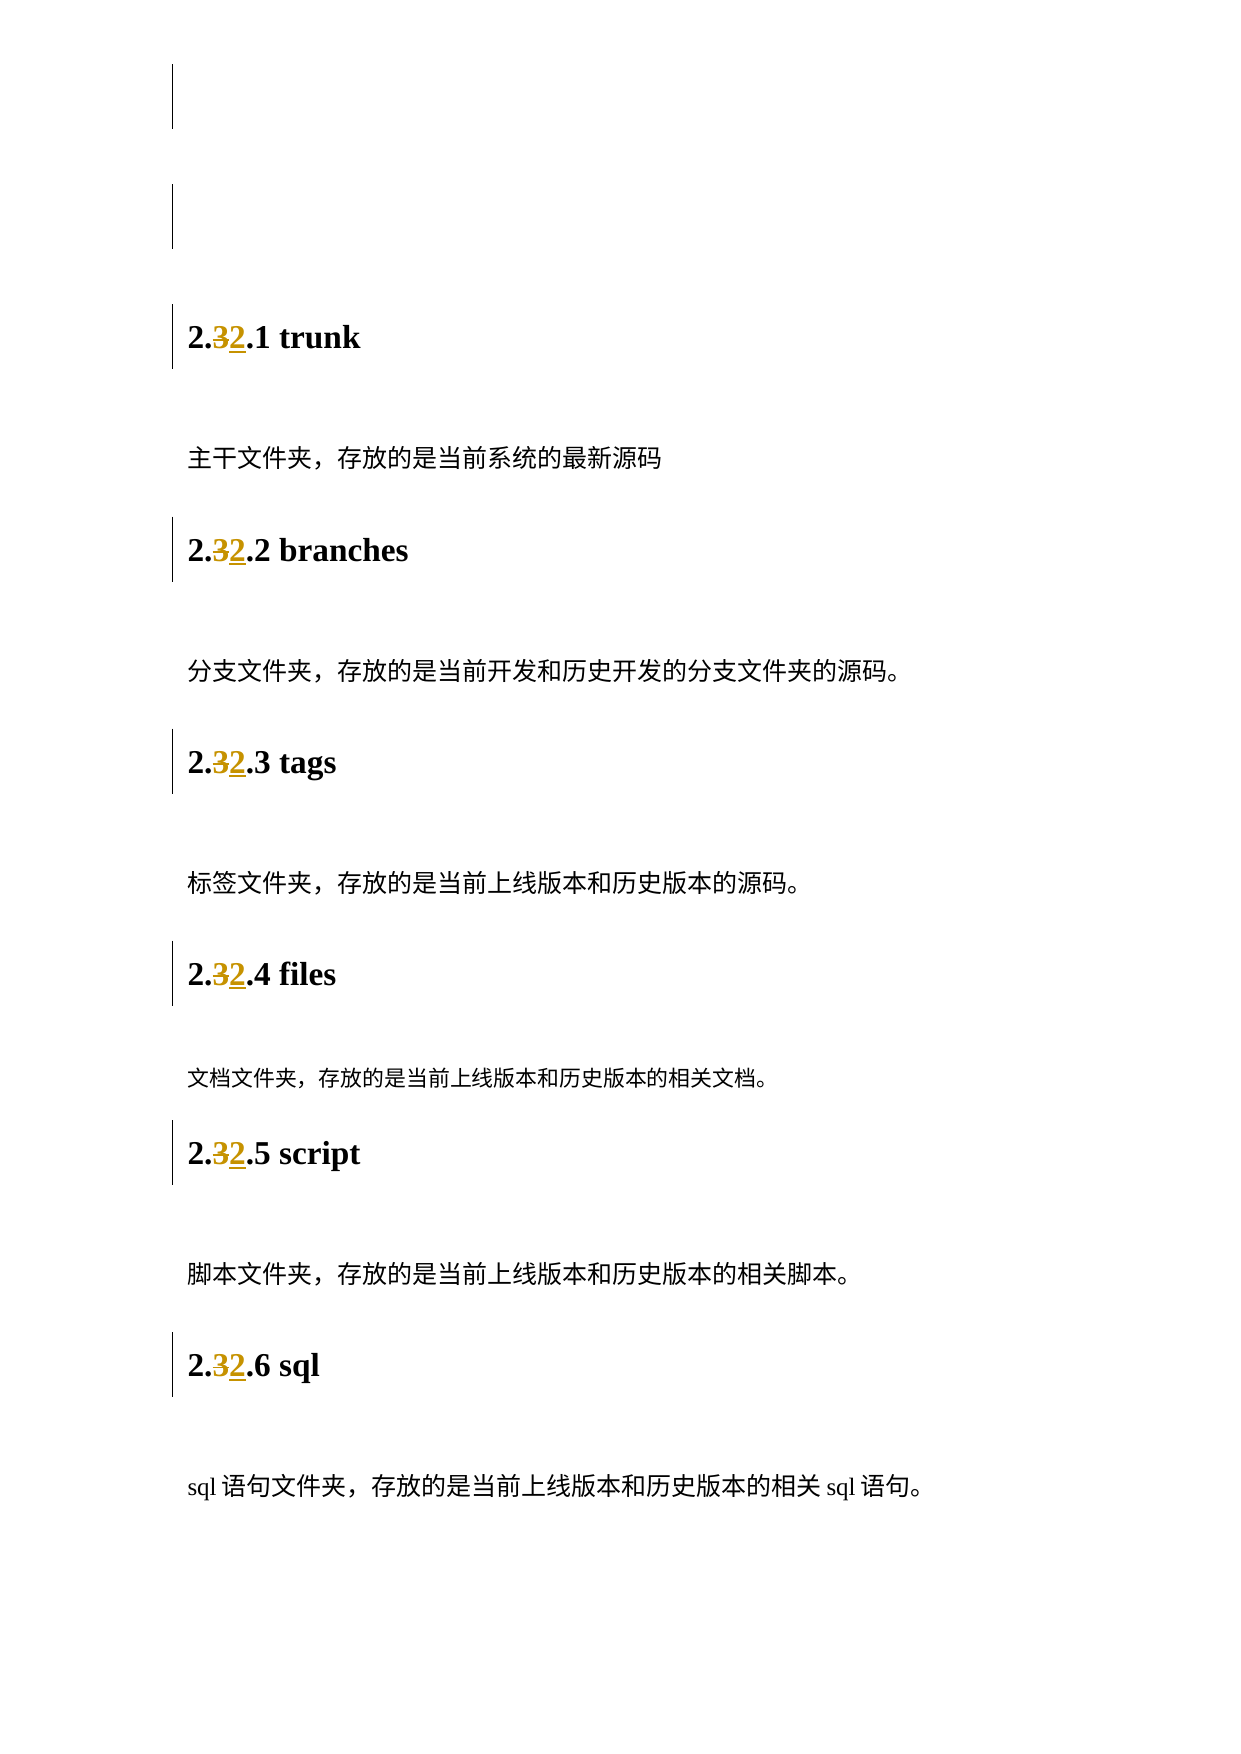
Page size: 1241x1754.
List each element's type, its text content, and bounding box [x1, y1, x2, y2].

subtitle 2..6 sql [187, 1332, 1053, 1397]
text 主干文件夹，存放的是当前系统的最新源码 [187, 424, 1053, 489]
subtitle 2..3 tags [187, 729, 1053, 794]
subtitle 2..1 trunk [187, 304, 1053, 369]
text 标签文件夹，存放的是当前上线版本和历史版本的源码。 [187, 849, 1053, 914]
text 文档文件夹，存放的是当前上线版本和历史版本的相关文档。 [187, 1061, 1053, 1093]
subtitle 2..5 script [187, 1120, 1053, 1185]
text 脚本文件夹，存放的是当前上线版本和历史版本的相关脚本。 [187, 1240, 1053, 1305]
subtitle 2..4 files [187, 941, 1053, 1006]
text sql语句文件夹，存放的是当前上线版本和历史版本的相关sql语句。 [187, 1452, 1053, 1517]
text 分支文件夹，存放的是当前开发和历史开发的分支文件夹的源码。 [187, 637, 1053, 702]
subtitle 2..2 branches [187, 517, 1053, 582]
